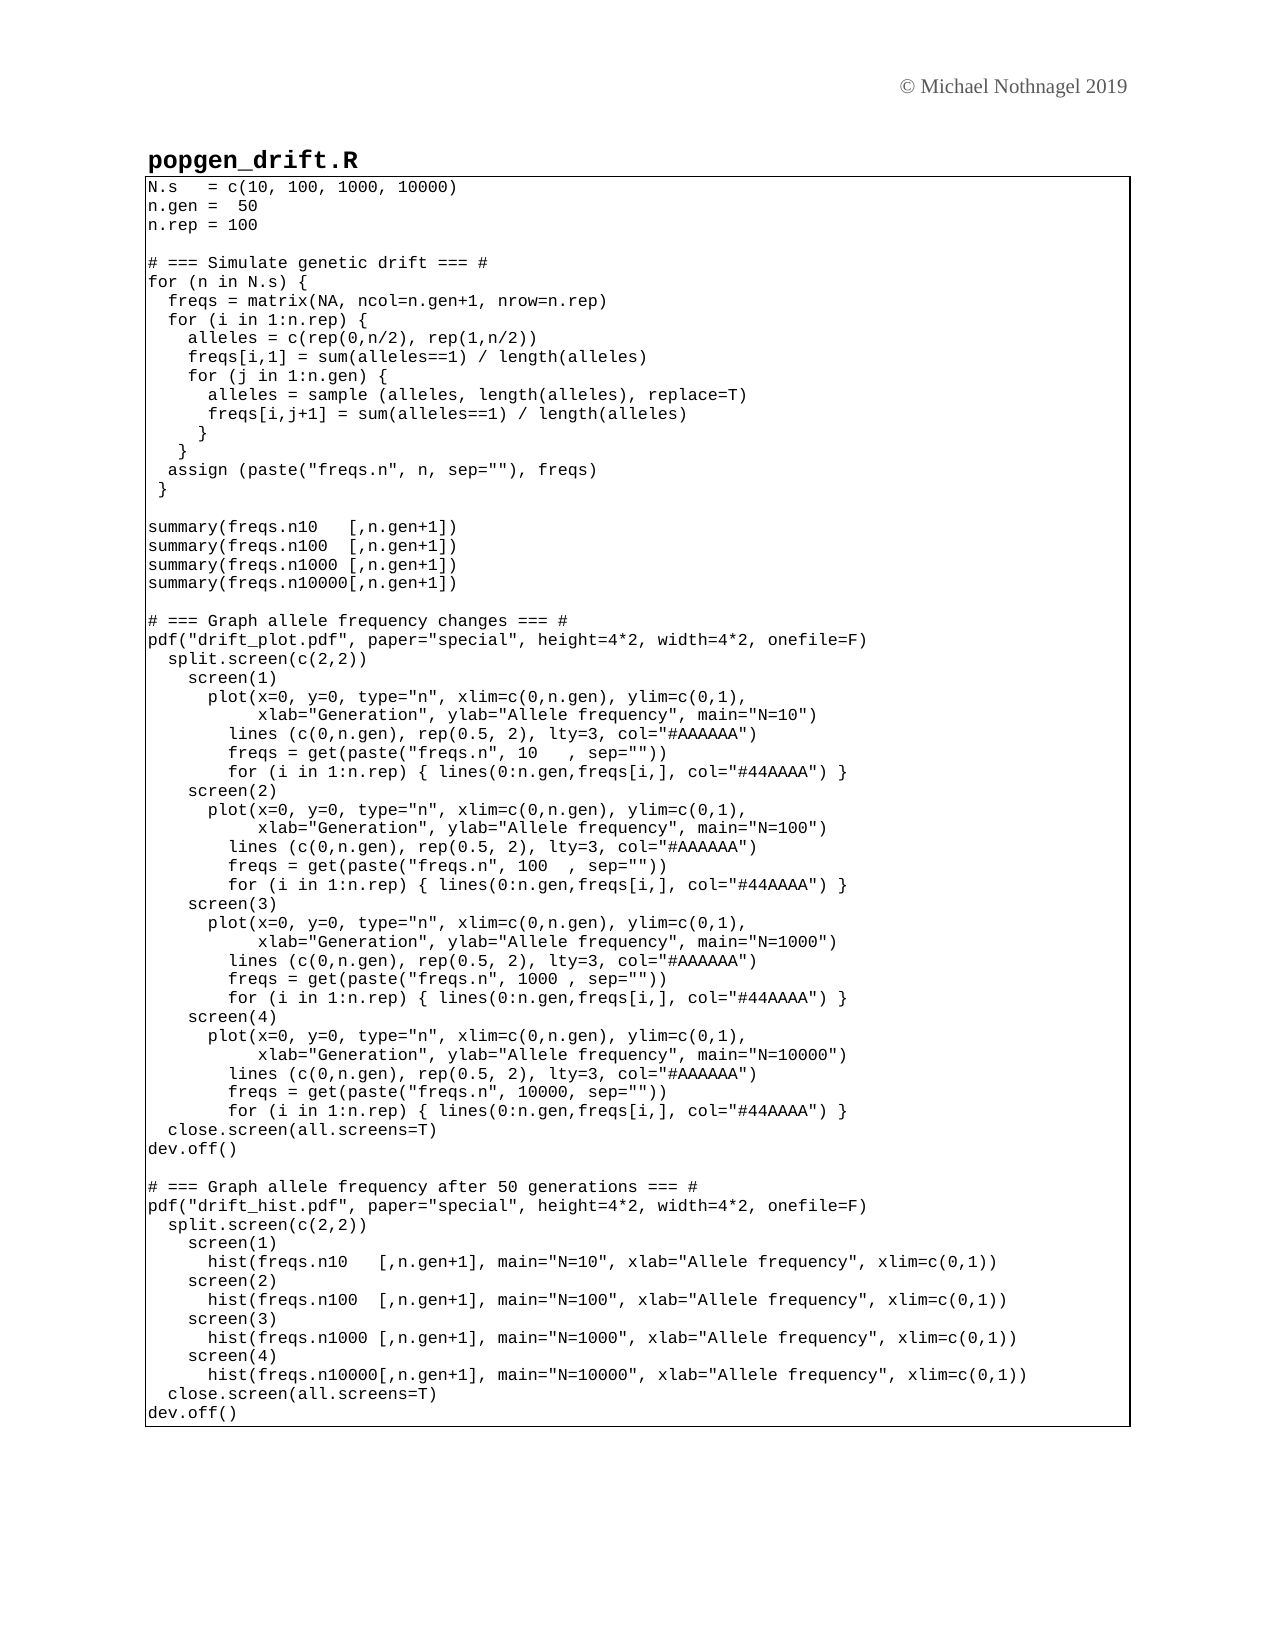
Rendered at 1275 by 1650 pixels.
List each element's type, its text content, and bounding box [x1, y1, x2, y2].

text hist(freqs.n100 [,n.gen+1], main="N=100", xlab="Allele frequency", xlim=c(0,1)) [148, 1291, 1127, 1310]
text xlab="Generation", ylab="Allele frequency", main="N=10") [148, 707, 1127, 726]
text lines (c(0,n.gen), rep(0.5, 2), lty=3, col="#AAAAAA") [148, 952, 1127, 971]
text freqs[i,j+1] = sum(alleles==1) / length(alleles) [148, 405, 1127, 424]
text screen(2) [148, 1273, 1127, 1291]
text summary(freqs.n1000 [,n.gen+1]) [148, 556, 1127, 575]
text lines (c(0,n.gen), rep(0.5, 2), lty=3, col="#AAAAAA") [148, 726, 1127, 745]
text for (i in 1:n.rep) { lines(0:n.gen,freqs[i,], col="#44AAAA") } [148, 877, 1127, 896]
text assign (paste("freqs.n", n, sep=""), freqs) [148, 462, 1127, 481]
text lines (c(0,n.gen), rep(0.5, 2), lty=3, col="#AAAAAA") [148, 839, 1127, 858]
text xlab="Generation", ylab="Allele frequency", main="N=1000") [148, 933, 1127, 952]
text screen(2) [148, 782, 1127, 801]
text close.screen(all.screens=T) [148, 1122, 1127, 1141]
text dev.off() [148, 1141, 1127, 1159]
text } [148, 443, 1127, 462]
text lines (c(0,n.gen), rep(0.5, 2), lty=3, col="#AAAAAA") [148, 1065, 1127, 1084]
text freqs[i,1] = sum(alleles==1) / length(alleles) [148, 349, 1127, 368]
text hist(freqs.n1000 [,n.gen+1], main="N=1000", xlab="Allele frequency", xlim=c(0,1)) [148, 1329, 1127, 1348]
text for (i in 1:n.rep) { [148, 311, 1127, 330]
text pdf("drift_plot.pdf", paper="special", height=4*2, width=4*2, onefile=F) [148, 632, 1127, 650]
text N.s = c(10, 100, 1000, 10000) [146, 177, 1129, 198]
text for (n in N.s) { [148, 273, 1127, 292]
text screen(3) [148, 1310, 1127, 1329]
text for (i in 1:n.rep) { lines(0:n.gen,freqs[i,], col="#44AAAA") } [148, 763, 1127, 782]
text xlab="Generation", ylab="Allele frequency", main="N=10000") [148, 1046, 1127, 1065]
text summary(freqs.n100 [,n.gen+1]) [148, 537, 1127, 556]
text # === Graph allele frequency after 50 generations === # [148, 1178, 1127, 1197]
text screen(1) [148, 1235, 1127, 1254]
text for (i in 1:n.rep) { lines(0:n.gen,freqs[i,], col="#44AAAA") } [148, 990, 1127, 1009]
text n.gen = 50 [148, 198, 1127, 217]
text close.screen(all.screens=T) [148, 1386, 1127, 1401]
text hist(freqs.n10000[,n.gen+1], main="N=10000", xlab="Allele frequency", xlim=c(0,1)) [148, 1367, 1127, 1386]
text freqs = get(paste("freqs.n", 1000 , sep="")) [148, 971, 1127, 990]
text popgen_drift.R [148, 148, 1127, 176]
text freqs = get(paste("freqs.n", 10 , sep="")) [148, 745, 1127, 763]
text n.rep = 100 [148, 217, 1127, 236]
text screen(4) [148, 1009, 1127, 1027]
text dev.off() [146, 1401, 1129, 1426]
text summary(freqs.n10000[,n.gen+1]) [148, 575, 1127, 594]
text summary(freqs.n10 [,n.gen+1]) [148, 518, 1127, 537]
text plot(x=0, y=0, type="n", xlim=c(0,n.gen), ylim=c(0,1), [148, 688, 1127, 707]
text } [148, 424, 1127, 443]
text split.screen(c(2,2)) [148, 1216, 1127, 1235]
text screen(3) [148, 896, 1127, 914]
text screen(1) [148, 669, 1127, 688]
text freqs = get(paste("freqs.n", 10000, sep="")) [148, 1084, 1127, 1103]
text plot(x=0, y=0, type="n", xlim=c(0,n.gen), ylim=c(0,1), [148, 1027, 1127, 1046]
text for (i in 1:n.rep) { lines(0:n.gen,freqs[i,], col="#44AAAA") } [148, 1103, 1127, 1122]
text xlab="Generation", ylab="Allele frequency", main="N=100") [148, 820, 1127, 839]
text hist(freqs.n10 [,n.gen+1], main="N=10", xlab="Allele frequency", xlim=c(0,1)) [148, 1254, 1127, 1273]
text } [148, 481, 1127, 499]
text plot(x=0, y=0, type="n", xlim=c(0,n.gen), ylim=c(0,1), [148, 801, 1127, 820]
text for (j in 1:n.gen) { [148, 368, 1127, 386]
text screen(4) [148, 1348, 1127, 1367]
text # === Graph allele frequency changes === # [148, 613, 1127, 632]
text freqs = get(paste("freqs.n", 100 , sep="")) [148, 858, 1127, 877]
text freqs = matrix(NA, ncol=n.gen+1, nrow=n.rep) [148, 292, 1127, 311]
text pdf("drift_hist.pdf", paper="special", height=4*2, width=4*2, onefile=F) [148, 1197, 1127, 1216]
text # === Simulate genetic drift === # [148, 254, 1127, 273]
text alleles = c(rep(0,n/2), rep(1,n/2)) [148, 330, 1127, 349]
text split.screen(c(2,2)) [148, 650, 1127, 669]
text alleles = sample (alleles, length(alleles), replace=T) [148, 386, 1127, 405]
text plot(x=0, y=0, type="n", xlim=c(0,n.gen), ylim=c(0,1), [148, 914, 1127, 933]
